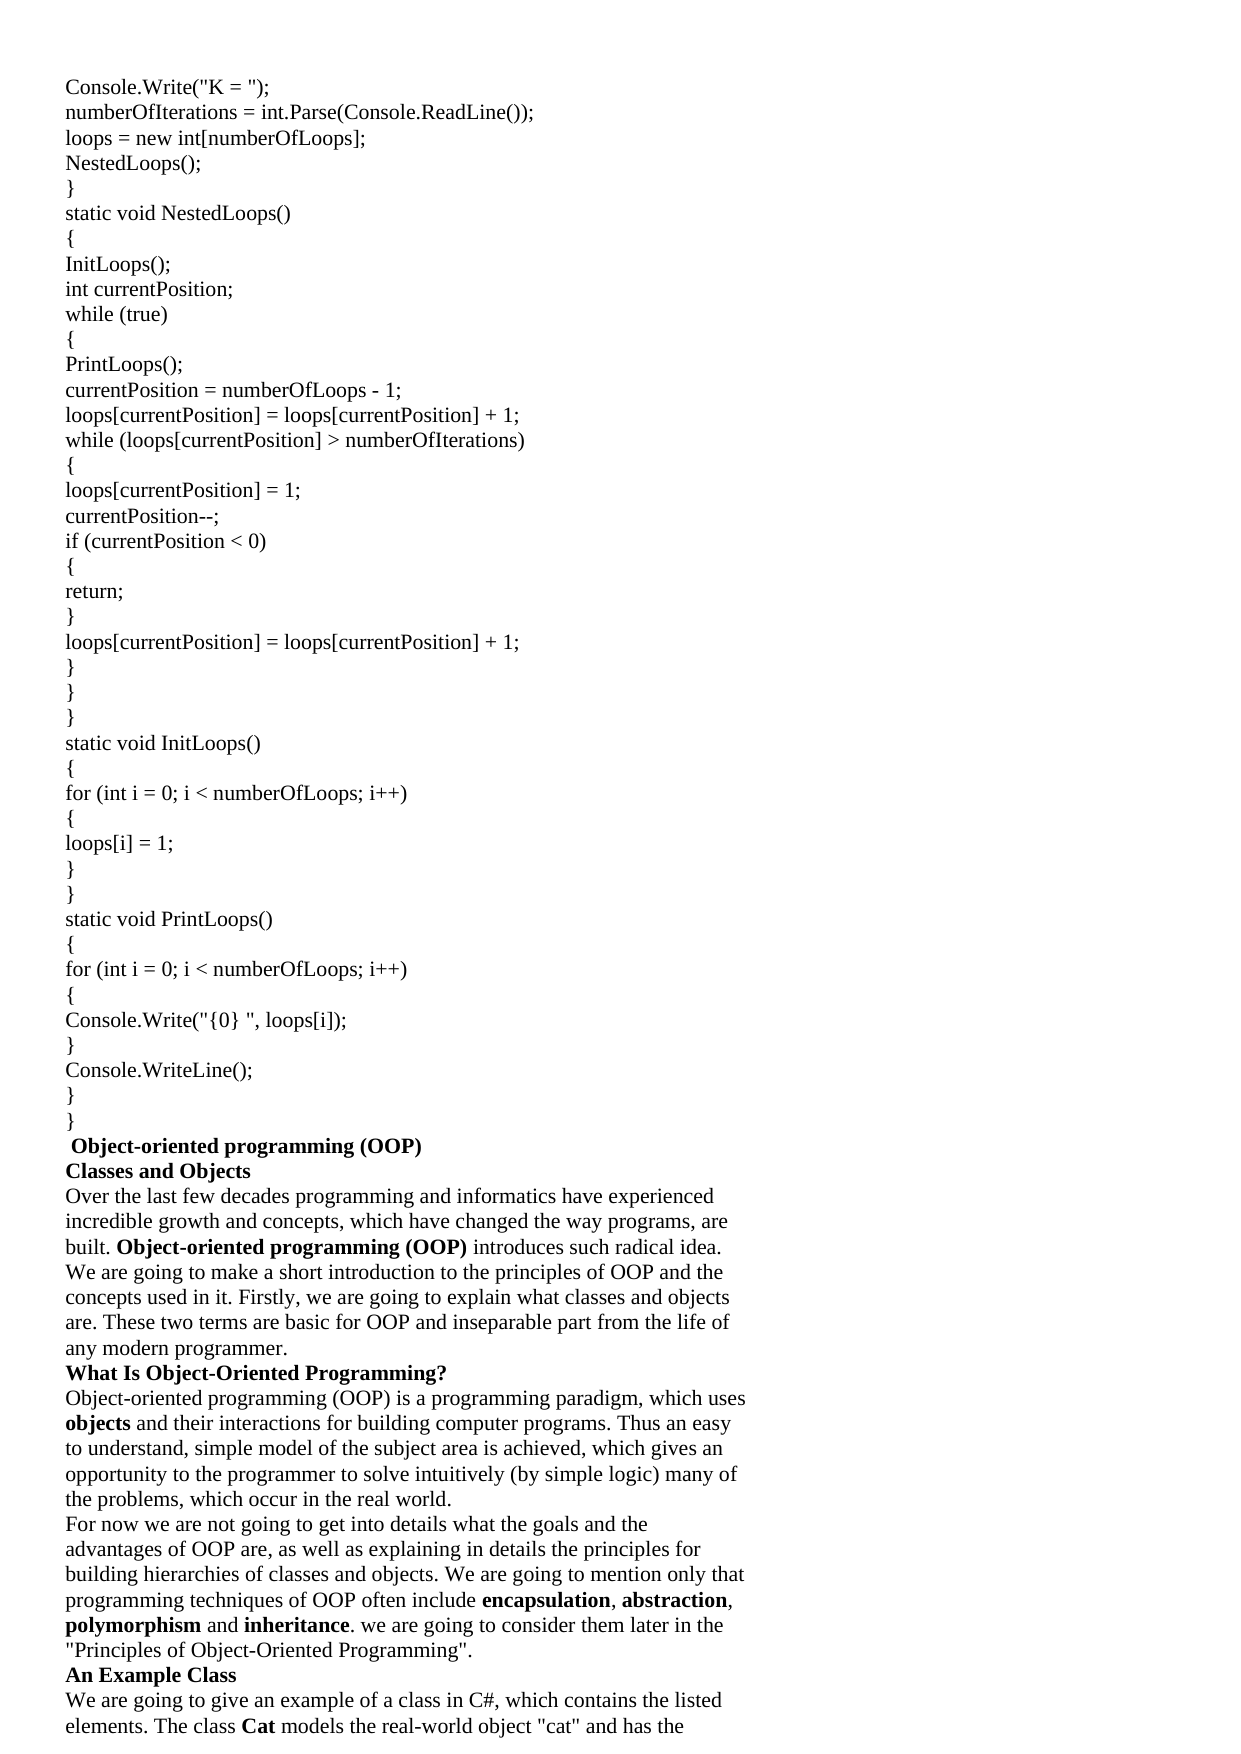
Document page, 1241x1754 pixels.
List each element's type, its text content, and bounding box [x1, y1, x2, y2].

text } [65, 679, 1054, 704]
text building hierarchies of classes and objects. We are going to mention only that [65, 1561, 1054, 1587]
text } [65, 175, 1054, 200]
text programming techniques of OOP often include encapsulation, abstraction, [65, 1587, 1054, 1612]
text Object-oriented programming (OOP) is a programming paradigm, which uses [65, 1385, 1054, 1410]
text Object-oriented programming (OOP) [65, 1133, 1054, 1158]
text { [65, 452, 1054, 477]
text } [65, 603, 1054, 629]
text to understand, simple model of the subject area is achieved, which gives an [65, 1435, 1054, 1461]
text polymorphism and inheritance. we are going to consider them later in the [65, 1612, 1054, 1637]
text int currentPosition; [65, 276, 1054, 301]
text InitLoops(); [65, 251, 1054, 276]
text opportunity to the programmer to solve intuitively (by simple logic) many of [65, 1461, 1054, 1486]
text loops[currentPosition] = 1; [65, 477, 1054, 503]
text } [65, 1032, 1054, 1057]
text We are going to give an example of a class in C#, which contains the listed [65, 1687, 1054, 1713]
text Classes and Objects [65, 1158, 1054, 1183]
text Over the last few decades programming and informatics have experienced [65, 1183, 1054, 1208]
text loops[i] = 1; [65, 830, 1054, 856]
text { [65, 805, 1054, 830]
text if (currentPosition < 0) [65, 528, 1054, 553]
text } [65, 704, 1054, 729]
text objects and their interactions for building computer programs. Thus an easy [65, 1410, 1054, 1435]
text { [65, 931, 1054, 956]
text { [65, 755, 1054, 780]
text incredible growth and concepts, which have changed the way programs, are [65, 1208, 1054, 1234]
text Console.WriteLine(); [65, 1057, 1054, 1082]
text currentPosition--; [65, 503, 1054, 528]
text We are going to make a short introduction to the principles of OOP and the [65, 1259, 1054, 1284]
text advantages of OOP are, as well as explaining in details the principles for [65, 1536, 1054, 1561]
text An Example Class [65, 1662, 1054, 1687]
text Console.Write("{0} ", loops[i]); [65, 1007, 1054, 1032]
text return; [65, 578, 1054, 603]
text built. Object-oriented programming (OOP) introduces such radical idea. [65, 1234, 1054, 1259]
text for (int i = 0; i < numberOfLoops; i++) [65, 956, 1054, 982]
text are. These two terms are basic for OOP and inseparable part from the life of [65, 1309, 1054, 1334]
text static void InitLoops() [65, 729, 1054, 755]
text } [65, 881, 1054, 906]
text concepts used in it. Firstly, we are going to explain what classes and objects [65, 1284, 1054, 1309]
text loops[currentPosition] = loops[currentPosition] + 1; [65, 629, 1054, 654]
text "Principles of Object-Oriented Programming". [65, 1637, 1054, 1662]
text the problems, which occur in the real world. [65, 1486, 1054, 1511]
text while (true) [65, 301, 1054, 326]
text elements. The class Cat models the real-world object "cat" and has the [65, 1713, 1054, 1738]
text For now we are not going to get into details what the goals and the [65, 1511, 1054, 1536]
text for (int i = 0; i < numberOfLoops; i++) [65, 780, 1054, 805]
text loops[currentPosition] = loops[currentPosition] + 1; [65, 402, 1054, 427]
text } [65, 856, 1054, 881]
text any modern programmer. [65, 1334, 1054, 1360]
text currentPosition = numberOfLoops - 1; [65, 377, 1054, 402]
text static void PrintLoops() [65, 906, 1054, 931]
text What Is Object-Oriented Programming? [65, 1360, 1054, 1385]
text } [65, 1082, 1054, 1108]
text } [65, 654, 1054, 679]
text Console.Write("K = "); [65, 74, 1054, 99]
text { [65, 225, 1054, 251]
text loops = new int[numberOfLoops]; [65, 124, 1054, 150]
text while (loops[currentPosition] > numberOfIterations) [65, 427, 1054, 452]
text } [65, 1108, 1054, 1133]
text numberOfIterations = int.Parse(Console.ReadLine()); [65, 99, 1054, 124]
text PrintLoops(); [65, 351, 1054, 377]
text static void NestedLoops() [65, 200, 1054, 225]
text { [65, 326, 1054, 351]
text { [65, 553, 1054, 578]
text { [65, 982, 1054, 1007]
text NestedLoops(); [65, 150, 1054, 175]
